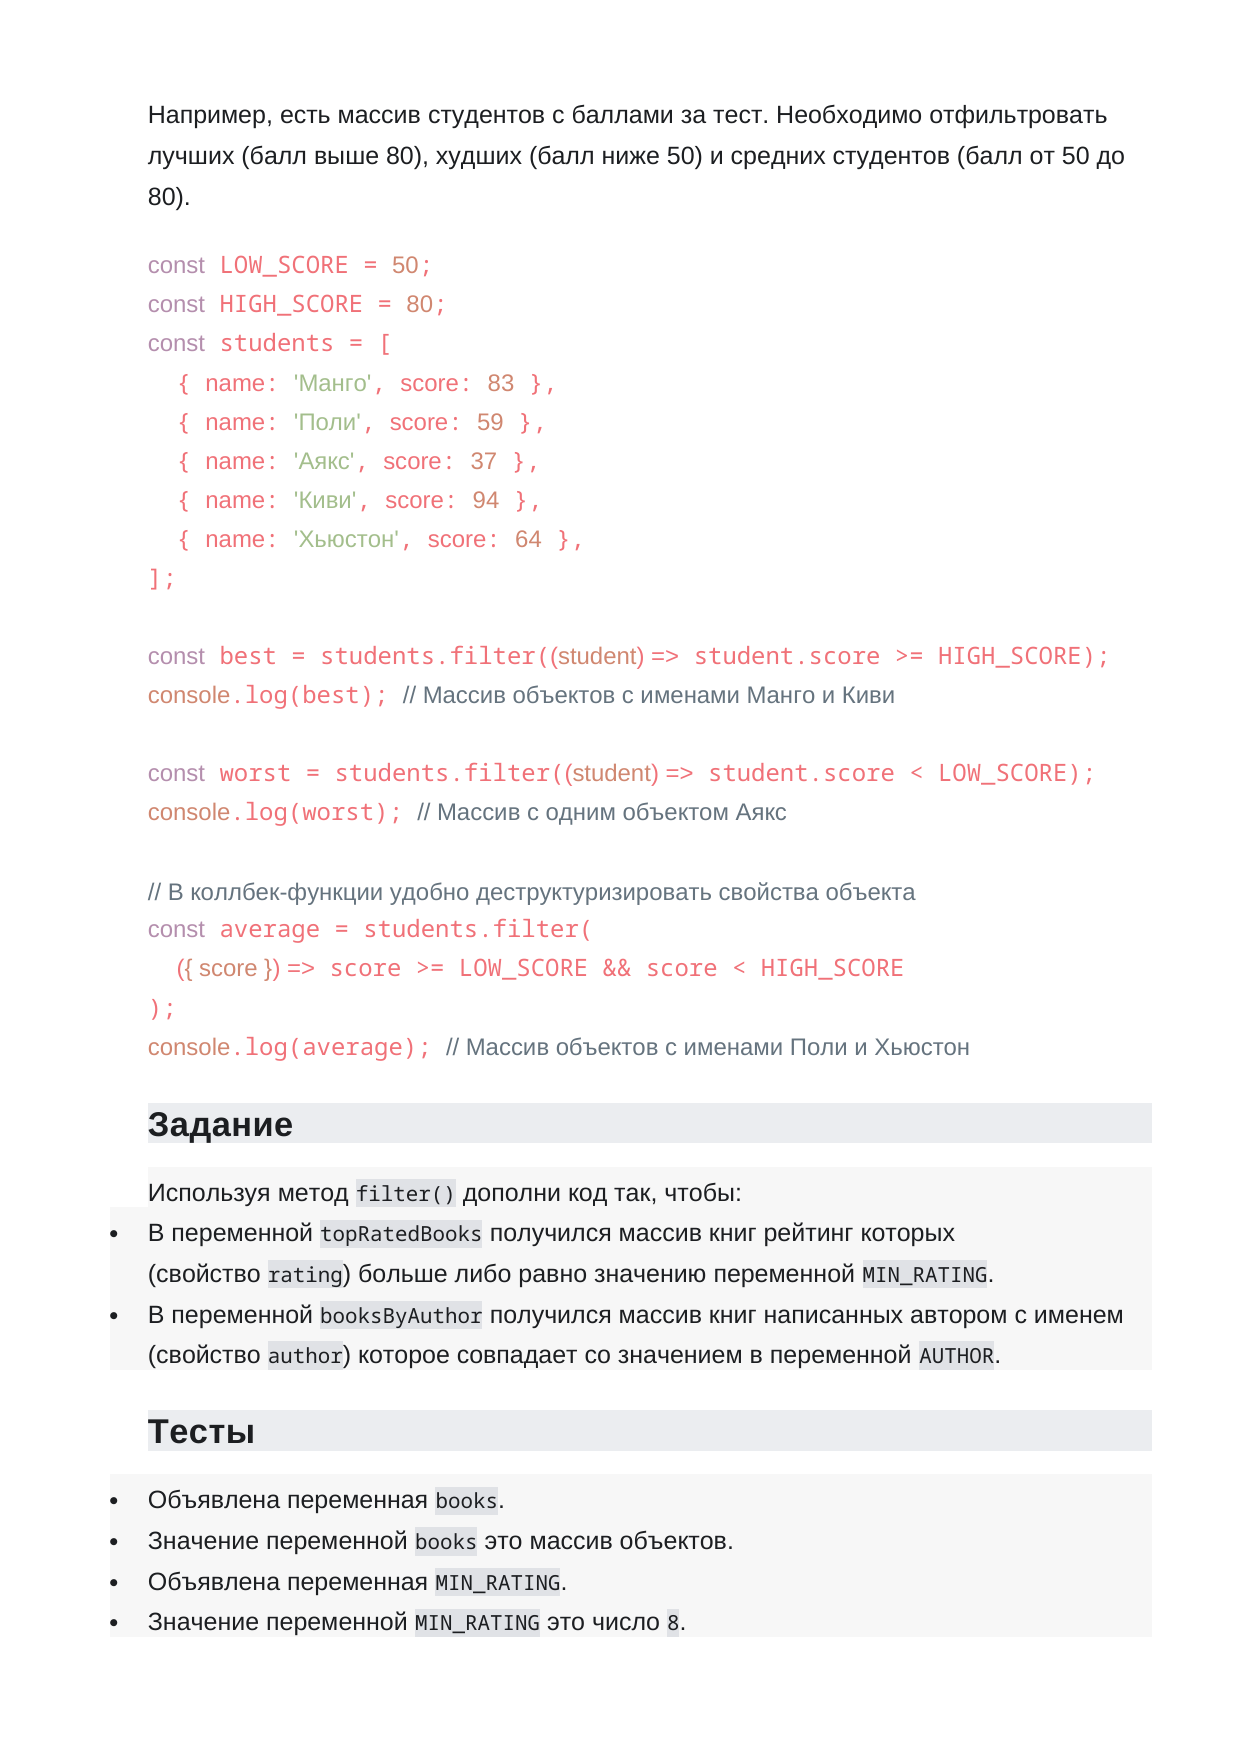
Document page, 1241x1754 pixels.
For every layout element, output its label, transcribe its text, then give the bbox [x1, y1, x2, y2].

list Объявлена переменная MIN_RATING. [110, 1556, 1152, 1596]
text const LOW_SCORE = 50; [148, 242, 1152, 281]
text const students = [ [148, 320, 1152, 359]
text const worst = students.filter((student) => student.score < LOW_SCORE); [148, 749, 1152, 788]
list Значение переменной MIN_RATING это число 8. [110, 1596, 1152, 1637]
text ]; [148, 554, 1152, 593]
text const best = students.filter((student) => student.score >= HIGH_SCORE); [148, 632, 1152, 671]
text console.log(average); // Массив объектов с именами Поли и Хьюстон [148, 1023, 1152, 1062]
text { name: 'Аякс', score: 37 }, [148, 437, 1152, 476]
text { name: 'Хьюстон', score: 64 }, [148, 515, 1152, 554]
list В переменной booksByAuthor получился массив книг написанных автором с именем (свойство author) которое совпадает со значением в переменной AUTHOR. [110, 1288, 1152, 1370]
text // В коллбек-функции удобно деструктуризировать свойства объекта [148, 867, 1152, 906]
text const average = students.filter( [148, 906, 1152, 945]
text console.log(best); // Массив объектов с именами Манго и Киви [148, 671, 1152, 710]
text ); [148, 984, 1152, 1023]
text Тесты [148, 1410, 1152, 1451]
text ({ score }) => score >= LOW_SCORE && score < HIGH_SCORE [148, 945, 1152, 984]
text Используя метод filter() дополни код так, чтобы: [148, 1167, 1152, 1207]
text { name: 'Поли', score: 59 }, [148, 398, 1152, 437]
list Объявлена переменная books. [110, 1474, 1152, 1515]
list Значение переменной books это массив объектов. [110, 1515, 1152, 1556]
text { name: 'Киви', score: 94 }, [148, 476, 1152, 515]
text { name: 'Манго', score: 83 }, [148, 359, 1152, 398]
list В переменной topRatedBooks получился массив книг рейтинг которых (свойство rating) больше либо равно значению переменной MIN_RATING. [110, 1207, 1152, 1288]
text const HIGH_SCORE = 80; [148, 281, 1152, 320]
text console.log(worst); // Массив с одним объектом Аякс [148, 788, 1152, 828]
text Например, есть массив студентов с баллами за тест. Необходимо отфильтровать лучших (балл выше 80), худших (балл ниже 50) и средних студентов (балл от 50 до 80). [148, 88, 1152, 210]
text Задание [148, 1103, 1152, 1143]
